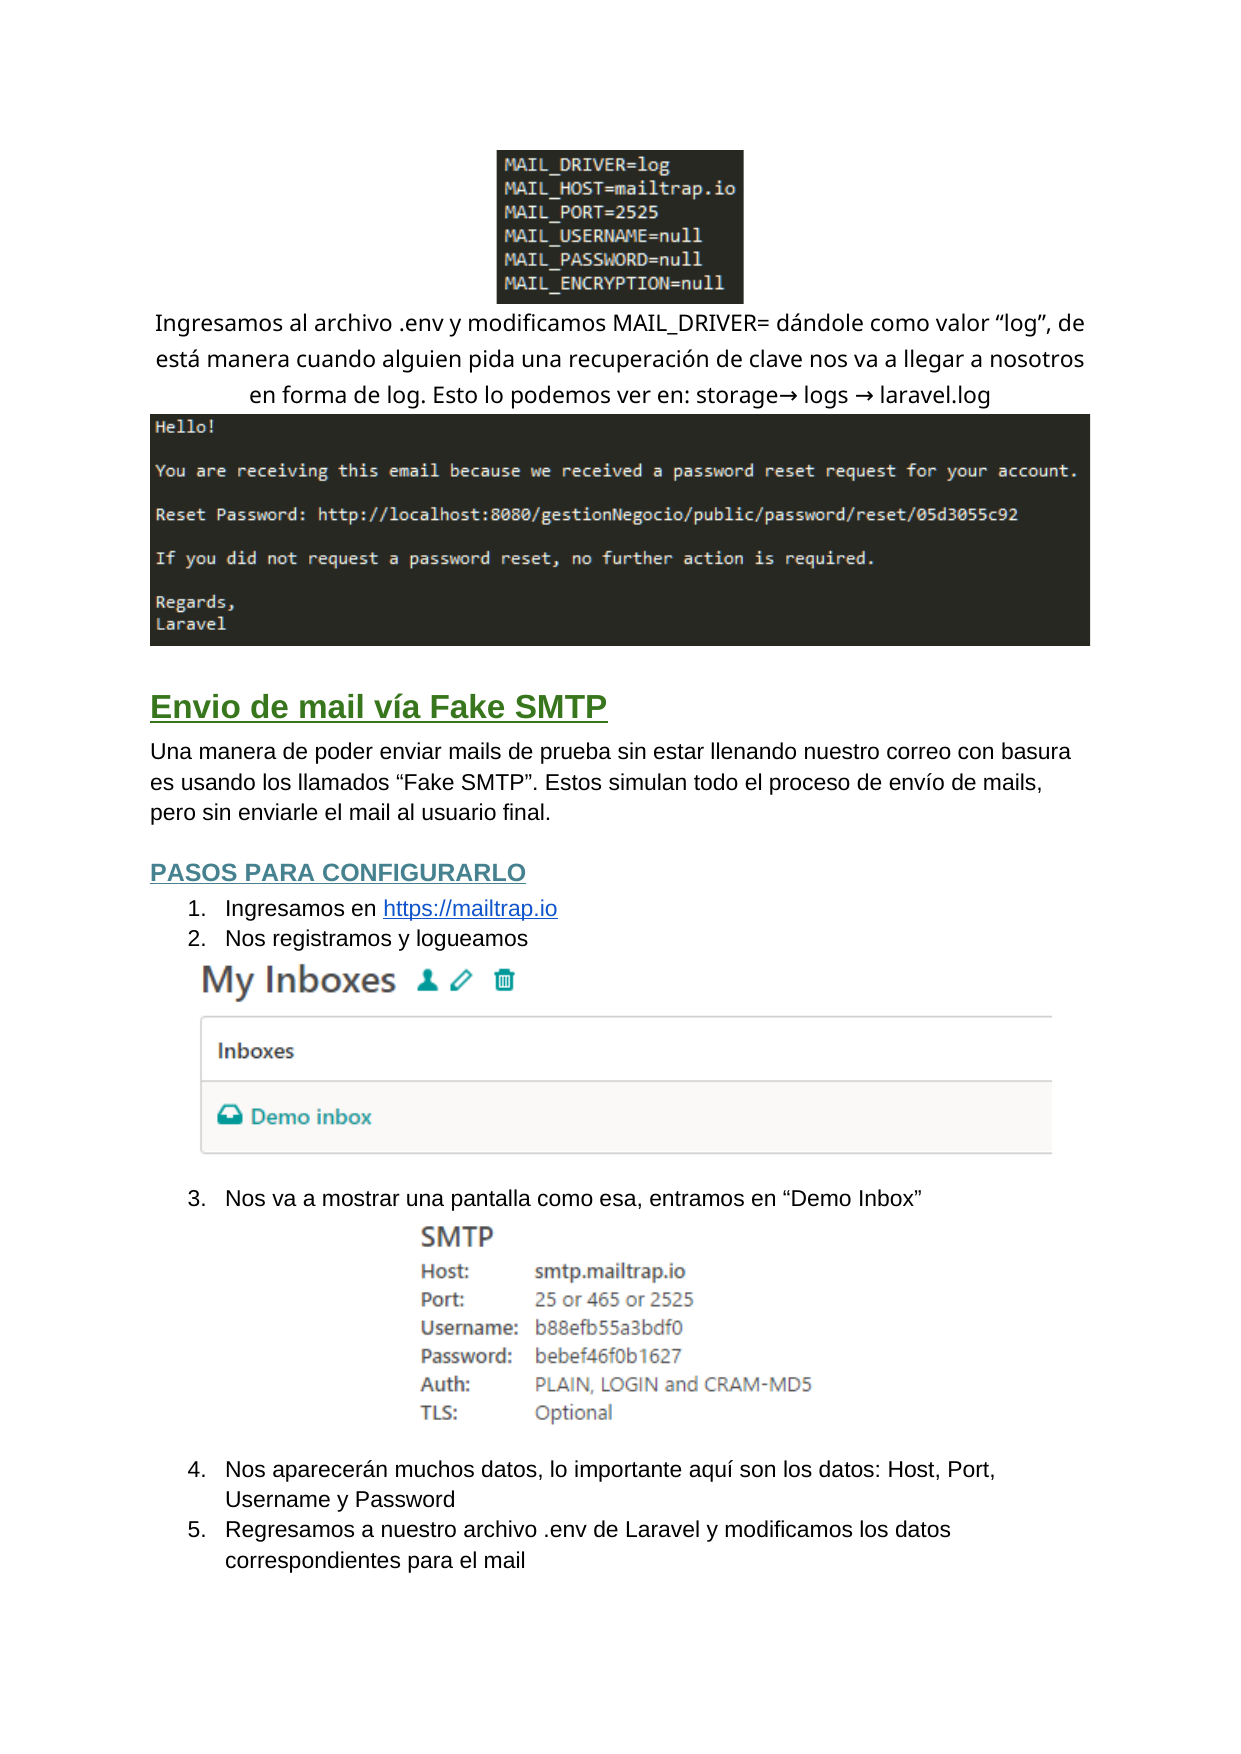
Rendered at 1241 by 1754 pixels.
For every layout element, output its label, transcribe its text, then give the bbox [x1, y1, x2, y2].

picture [496, 150, 744, 304]
list Nos va a mostrar una pantalla como esa, entramos en “Demo Inbox” [187, 1184, 1090, 1211]
list Nos aparecerán muchos datos, lo importante aquí son los datos: Host, Port, Username y Password [187, 1456, 1090, 1513]
list Nos registramos y logueamos [187, 925, 1090, 952]
picture [188, 955, 1053, 1181]
picture [150, 414, 1091, 646]
list Regresamos a nuestro archivo .env de Laravel y modificamos los datos correspondientes para el mail [187, 1516, 1090, 1573]
picture [405, 1214, 835, 1453]
text Ingresamos al archivo .env y modificamos MAIL_DRIVER= dándole como valor “log”, de está manera cuando alguien pida una recuperación de clave nos va a llegar a nosotros en forma de log. Esto lo podemos ver en: storage→ logs → laravel.log [150, 307, 1090, 410]
text Una manera de poder enviar mails de prueba sin estar llenando nuestro correo con basura es usando los llamados “Fake SMTP”. Estos simulan todo el proceso de envío de mails, pero sin enviarle el mail al usuario final. [150, 738, 1090, 825]
list Ingresamos en https://mailtrap.io [187, 895, 1090, 922]
subtitle PASOS PARA CONFIGURARLO [150, 858, 1090, 887]
subtitle Envio de mail vía Fake SMTP [150, 687, 1090, 726]
